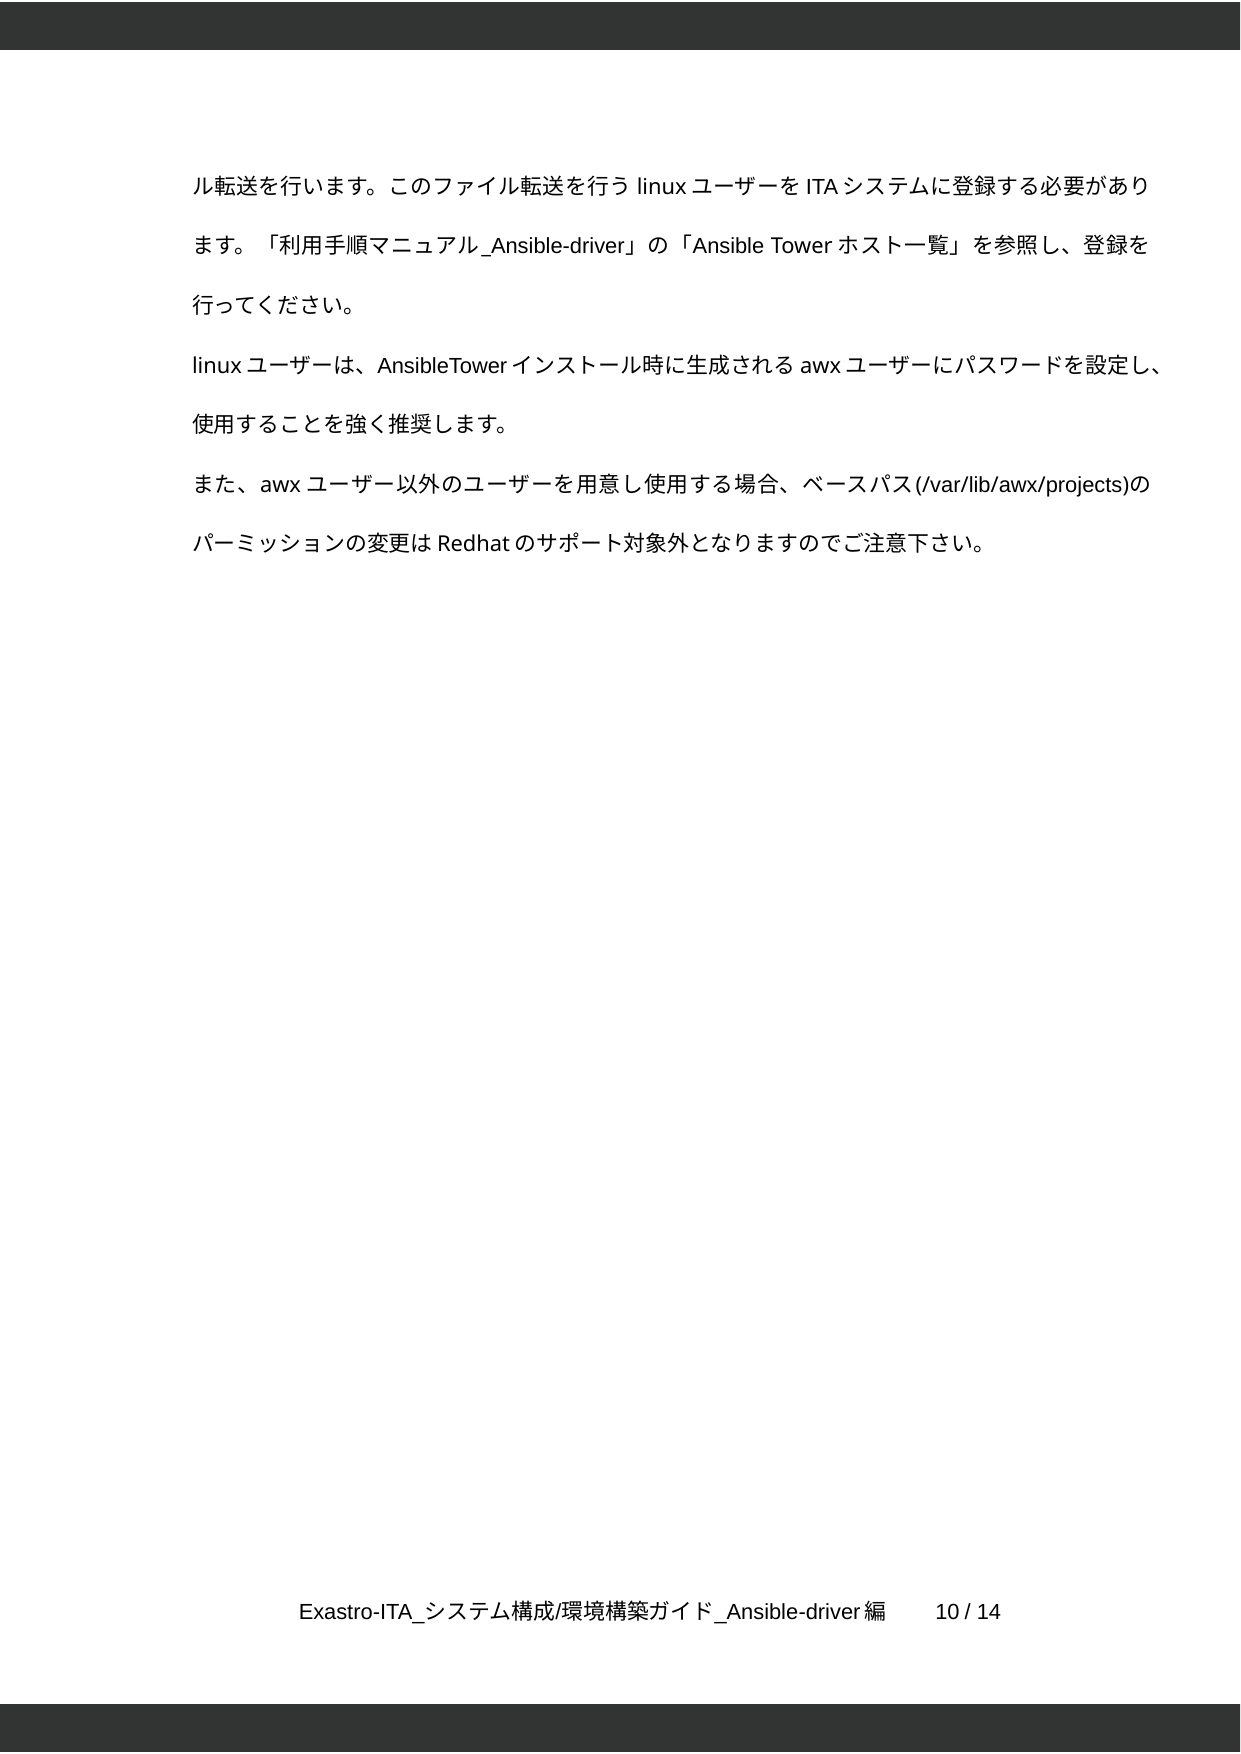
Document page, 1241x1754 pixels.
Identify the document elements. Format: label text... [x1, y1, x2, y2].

picture [0, 2, 1241, 50]
text また、awxユーザー以外のユーザーを用意し使用する場合、ベースパス(/var/lib/awx/projects)のパーミッションの変更はRedhatのサポート対象外となりますのでご注意下さい。 [192, 453, 1152, 572]
text linuxユーザーは、AnsibleTowerインストール時に生成されるawxユーザーにパスワードを設定し、使用することを強く推奨します。 [192, 334, 1152, 453]
picture [0, 1704, 1241, 1752]
